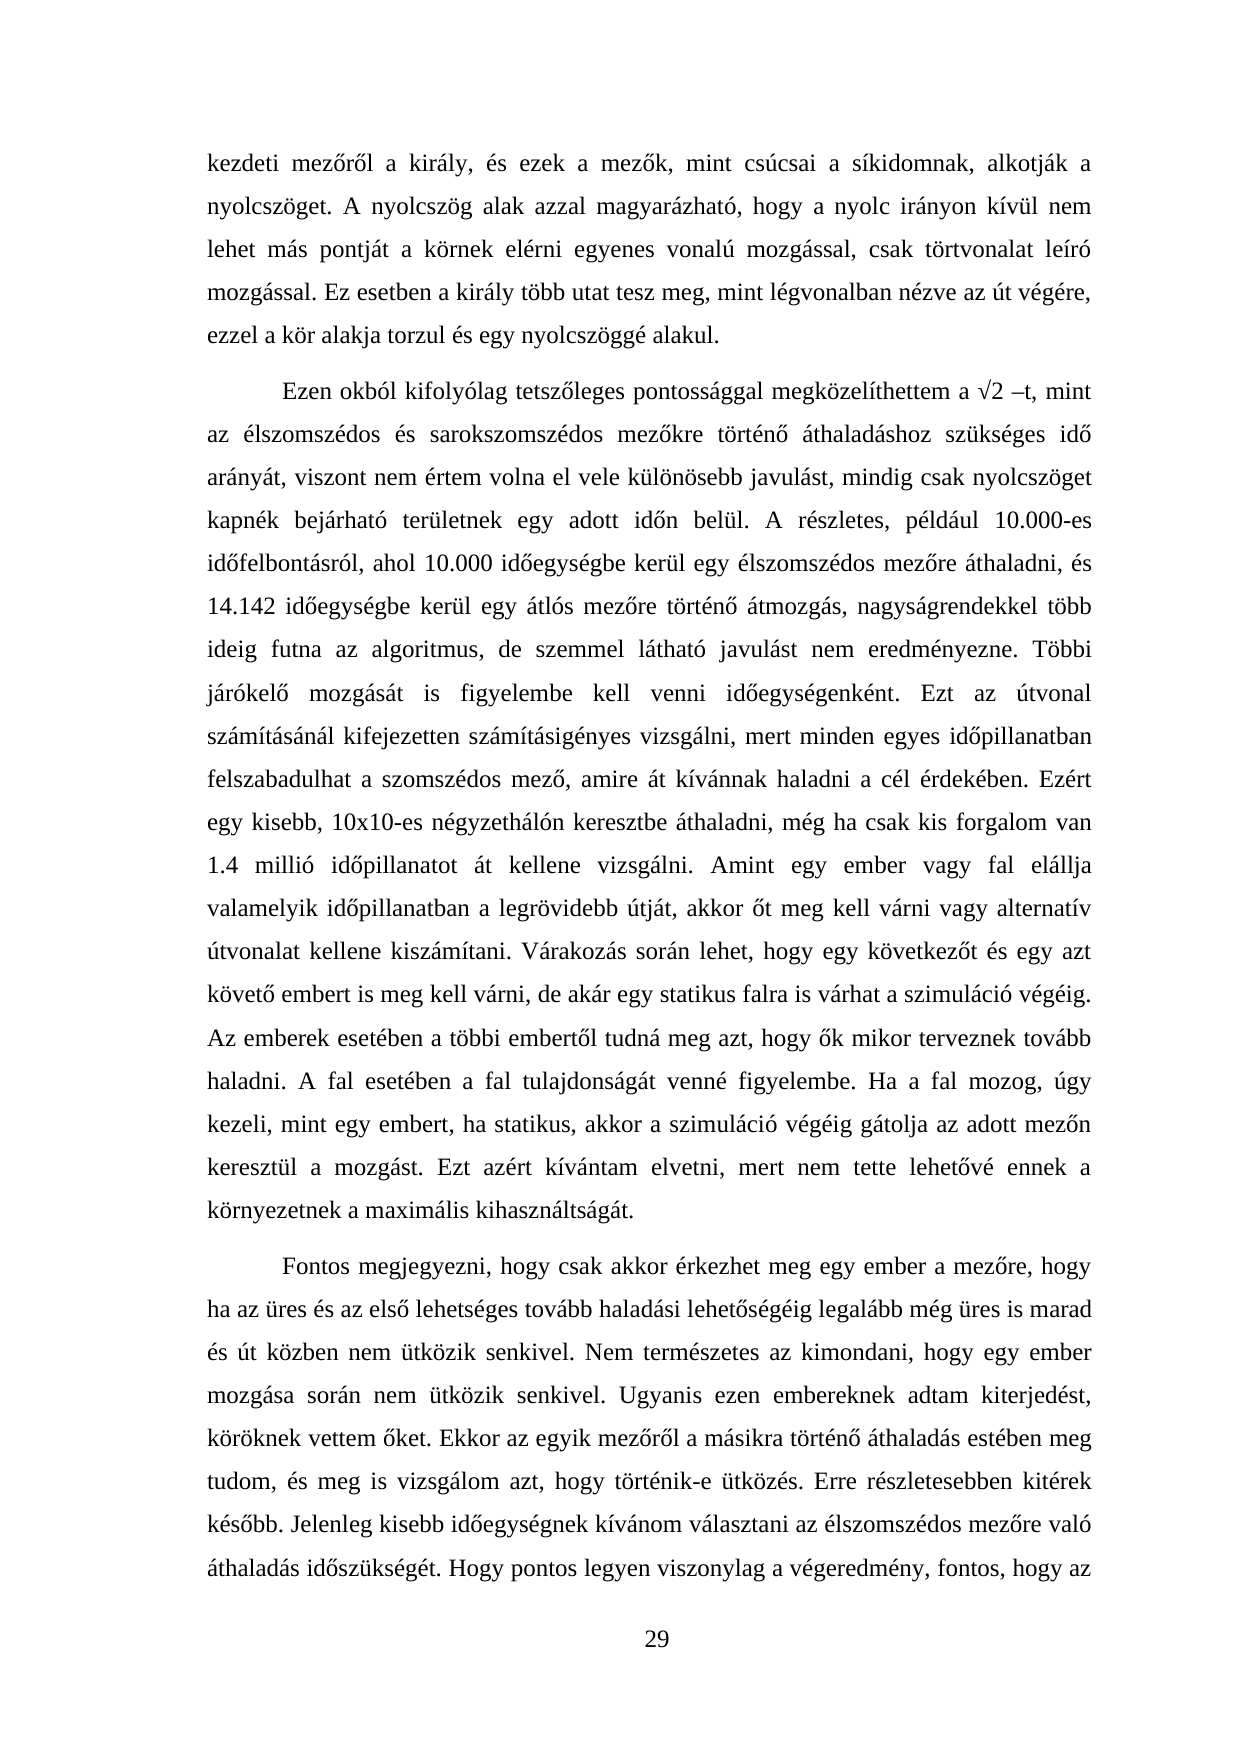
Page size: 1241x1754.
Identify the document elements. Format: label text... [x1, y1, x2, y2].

text Ezen okból kifolyólag tetszőleges pontossággal megközelíthettem a √2 –t, mint az élszomszédos és sarokszomszédos mezőkre történő áthaladáshoz szükséges idő arányát, viszont nem értem volna el vele különösebb javulást, mindig csak nyolcszöget kapnék bejárható területnek egy adott időn belül. A részletes, például 10.000-es időfelbontásról, ahol 10.000 időegységbe kerül egy élszomszédos mezőre áthaladni, és 14.142 időegységbe kerül egy átlós mezőre történő átmozgás, nagyságrendekkel több ideig futna az algoritmus, de szemmel látható javulást nem eredményezne. Többi járókelő mozgását is figyelembe kell venni időegységenként. Ezt az útvonal számításánál kifejezetten számításigényes vizsgálni, mert minden egyes időpillanatban felszabadulhat a szomszédos mező, amire át kívánnak haladni a cél érdekében. Ezért egy kisebb, 10x10-es négyzethálón keresztbe áthaladni, még ha csak kis forgalom van 1.4 millió időpillanatot át kellene vizsgálni. Amint egy ember vagy fal elállja valamelyik időpillanatban a legrövidebb útját, akkor őt meg kell várni vagy alternatív útvonalat kellene kiszámítani. Várakozás során lehet, hogy egy következőt és egy azt követő embert is meg kell várni, de akár egy statikus falra is várhat a szimuláció végéig. Az emberek esetében a többi embertől tudná meg azt, hogy ők mikor terveznek tovább haladni. A fal esetében a fal tulajdonságát venné figyelembe. Ha a fal mozog, úgy kezeli, mint egy embert, ha statikus, akkor a szimuláció végéig gátolja az adott mezőn keresztül a mozgást. Ezt azért kívántam elvetni, mert nem tette lehetővé ennek a környezetnek a maximális kihasználtságát. [207, 376, 1092, 1224]
